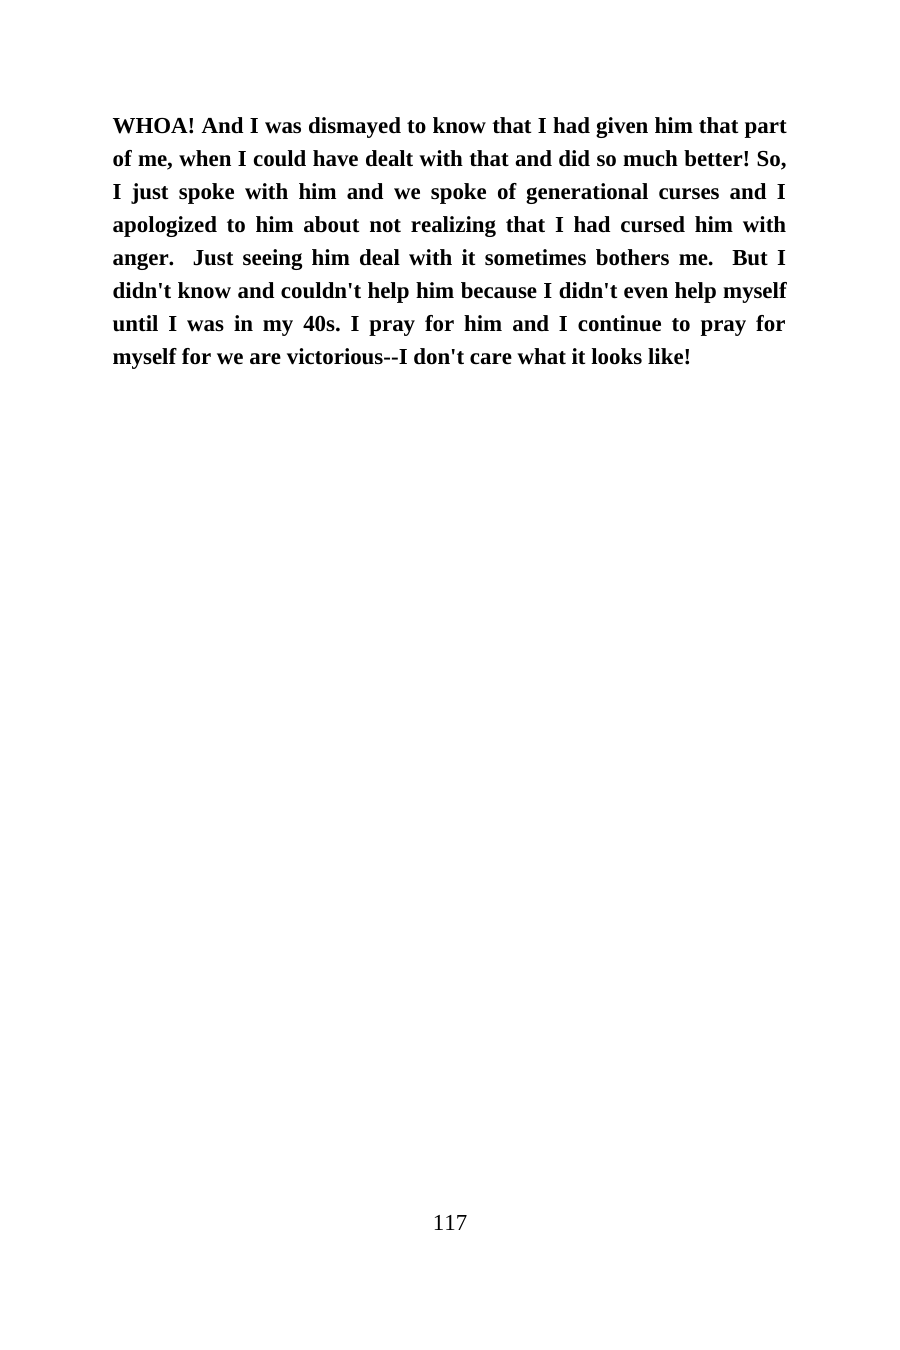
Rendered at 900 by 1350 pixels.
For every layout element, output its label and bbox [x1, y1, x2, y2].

text [112, 112, 787, 369]
